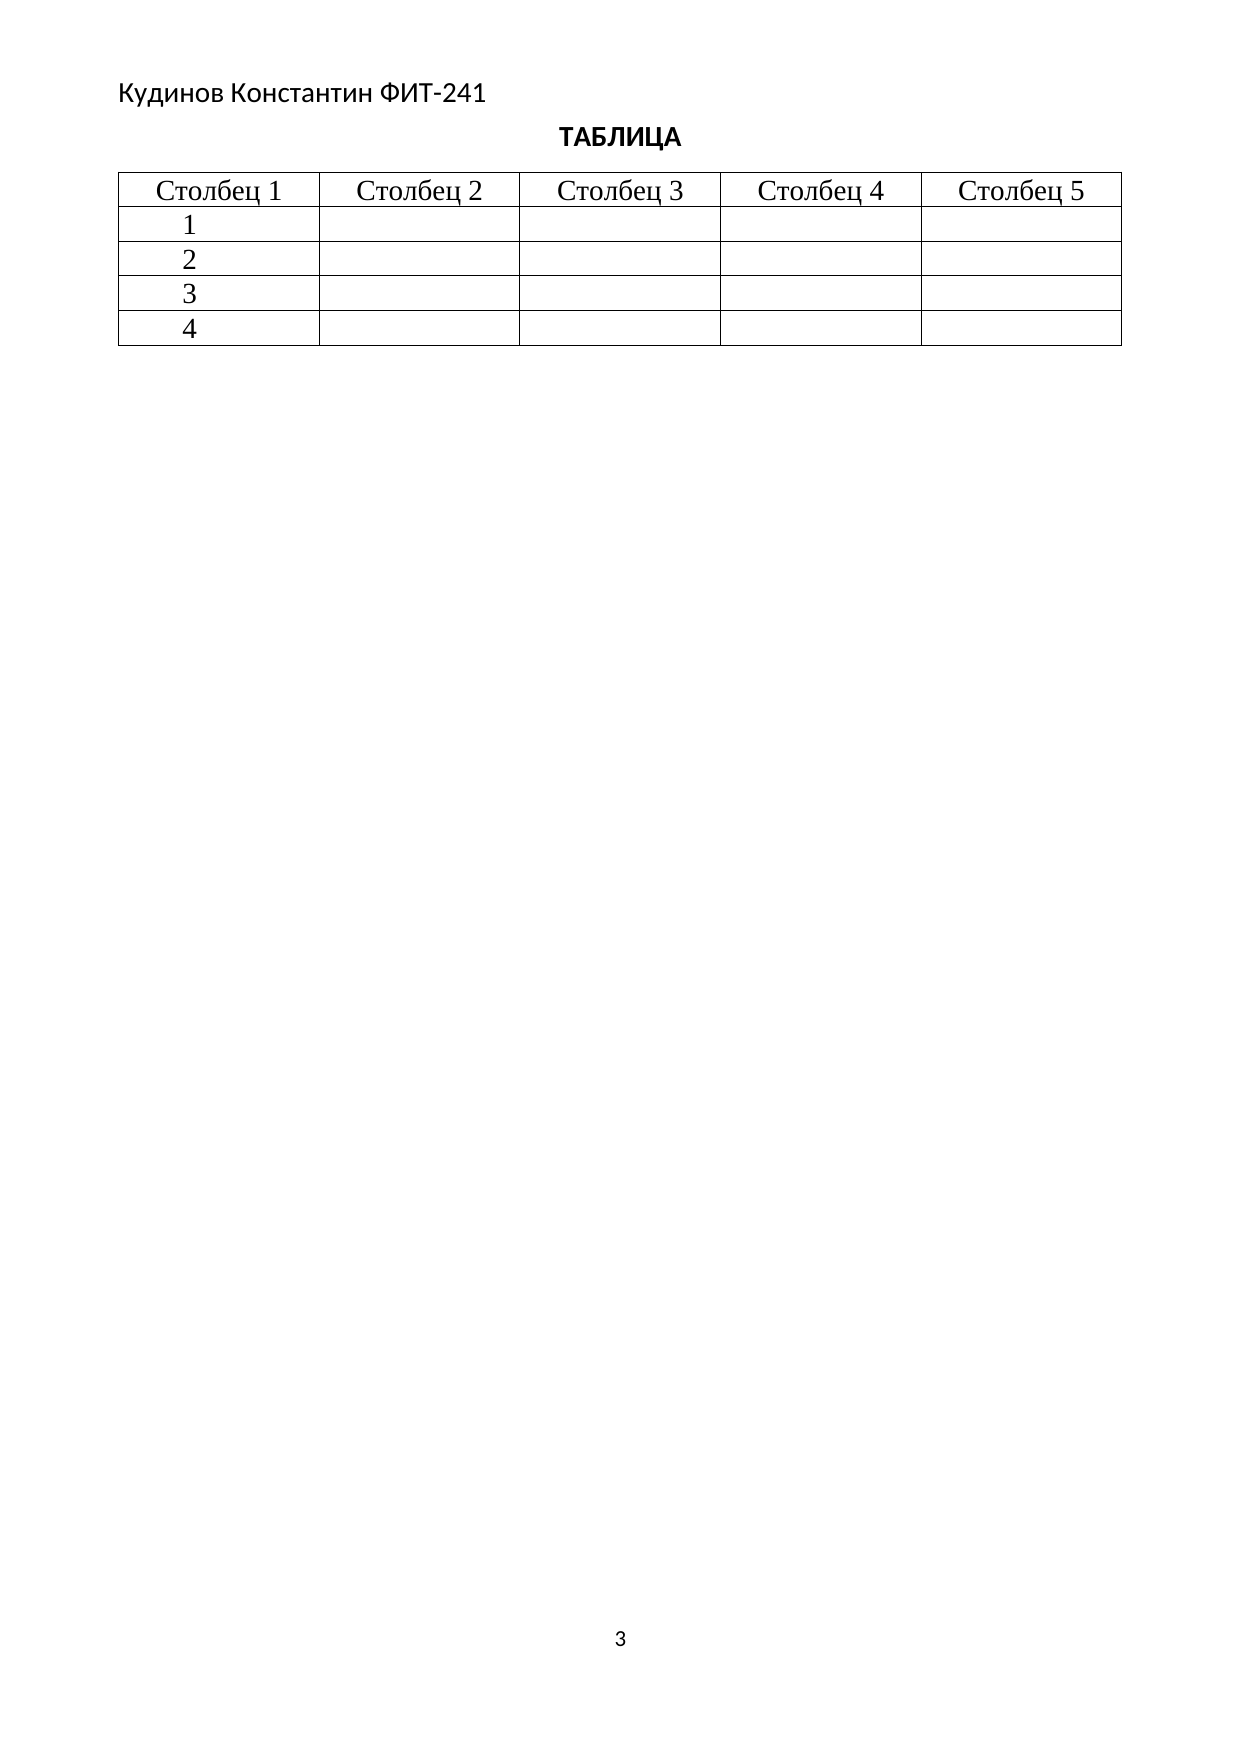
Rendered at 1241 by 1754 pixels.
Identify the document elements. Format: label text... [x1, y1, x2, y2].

table_cell [119, 242, 319, 275]
table_cell [922, 311, 1121, 344]
table_header Столбец 2 [320, 173, 519, 206]
table_cell [320, 311, 519, 344]
table_cell [721, 276, 921, 310]
table_cell [320, 276, 519, 310]
text ТАБЛИЦА [118, 118, 1122, 154]
table_cell [922, 207, 1121, 241]
table_header Столбец 4 [721, 173, 921, 206]
table_cell [320, 207, 519, 241]
table_cell [520, 276, 720, 310]
table_cell [119, 276, 319, 310]
table_header Столбец 5 [922, 173, 1121, 206]
table_header Столбец 1 [119, 173, 319, 206]
table_cell [119, 311, 319, 344]
table_cell [320, 242, 519, 275]
table_cell [520, 242, 720, 275]
table_header Столбец 3 [520, 173, 720, 206]
table_cell [721, 242, 921, 275]
table_cell [520, 207, 720, 241]
table_cell [721, 207, 921, 241]
table_cell [721, 311, 921, 344]
table_cell [922, 242, 1121, 275]
table_cell [922, 276, 1121, 310]
table_cell [520, 311, 720, 344]
table_cell [119, 207, 319, 241]
